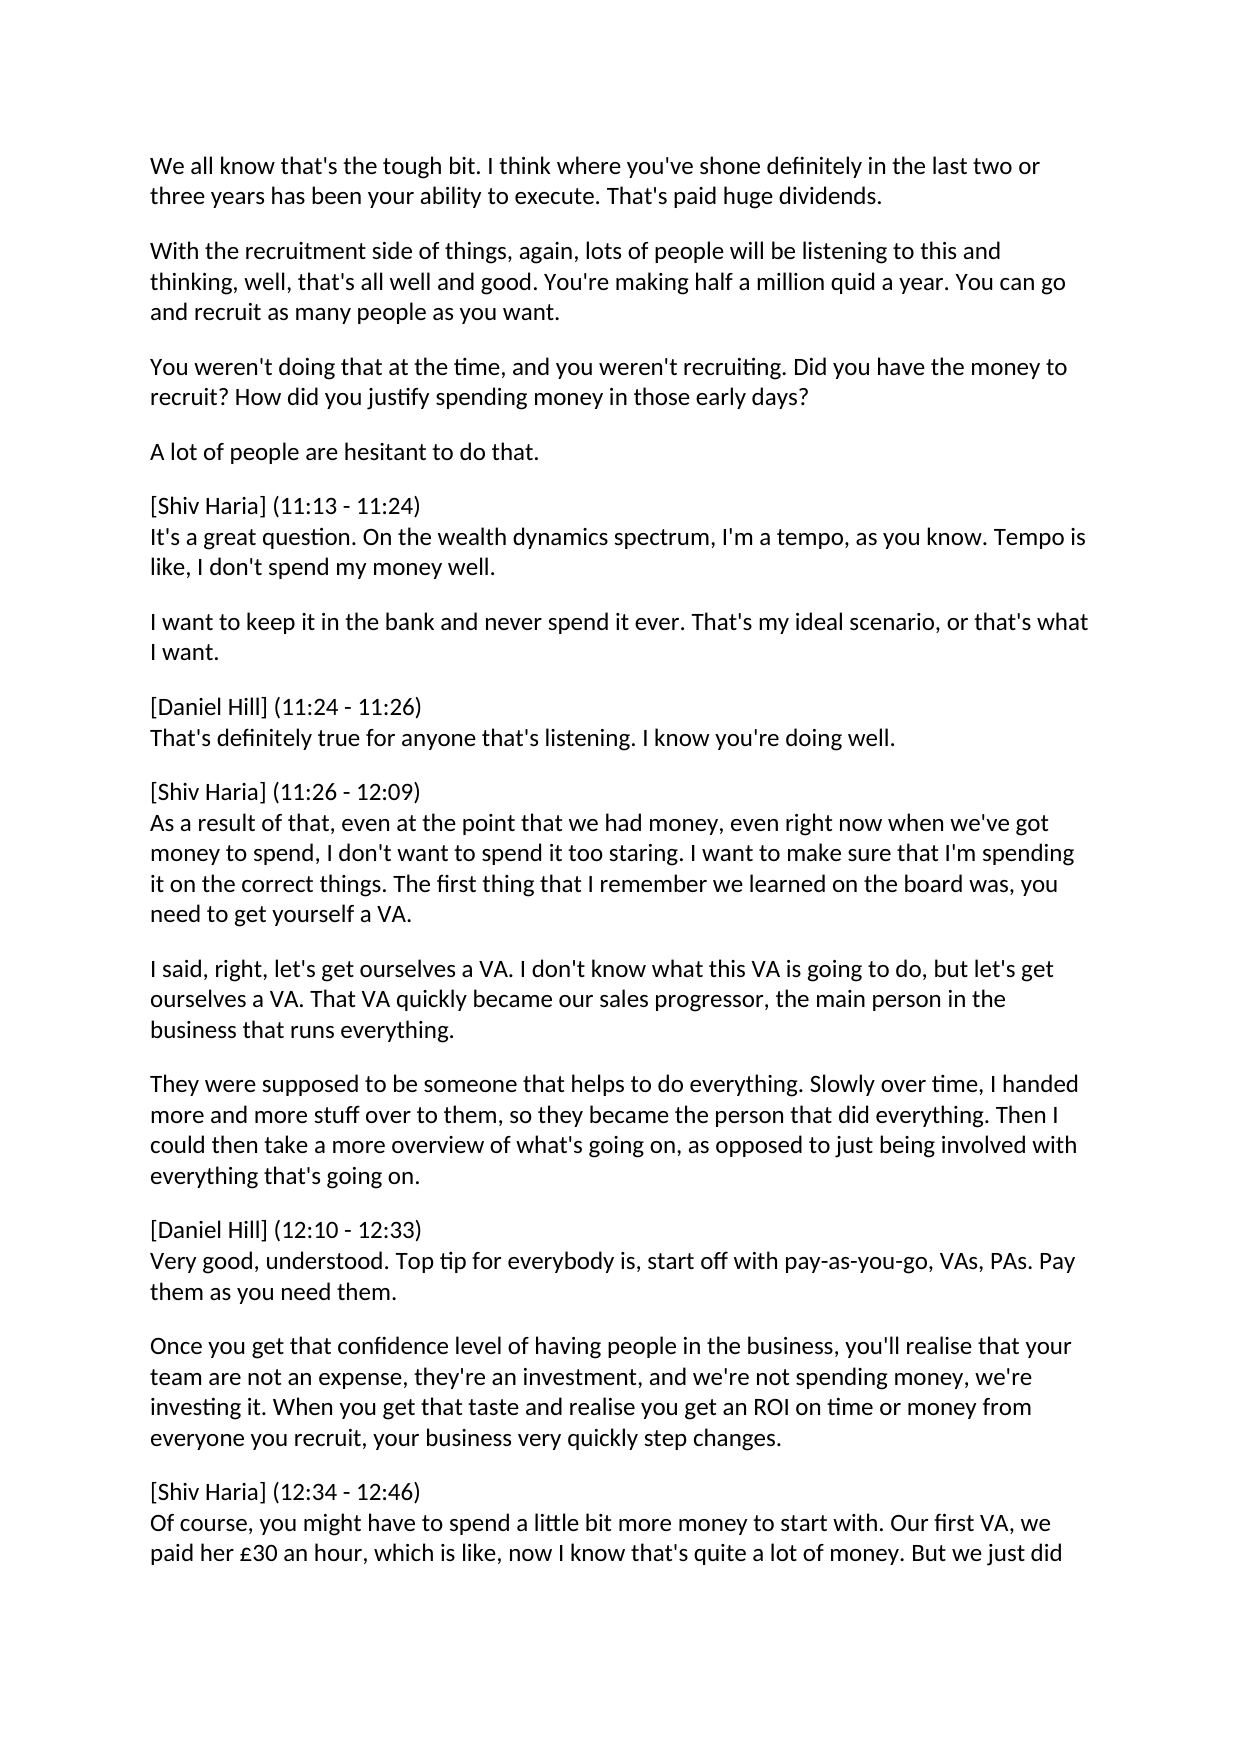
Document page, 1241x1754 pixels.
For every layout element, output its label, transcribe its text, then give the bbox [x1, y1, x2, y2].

text With the recruitment side of things, again, lots of people will be listening to this and thinking, well, that's all well and good. You're making half a million quid a year. You can go and recruit as many people as you want. [150, 235, 1090, 327]
text [Shiv Haria] (12:34 - 12:46) [150, 1476, 1090, 1507]
text You weren't doing that at the time, and you weren't recruiting. Did you have the money to recruit? How did you justify spending money in those early days? [150, 351, 1090, 412]
text We all know that's the tough bit. I think where you've shone definitely in the last two or three years has been your ability to execute. That's paid huge dividends. [150, 150, 1090, 211]
text [Shiv Haria] (11:26 - 12:09) [150, 776, 1090, 807]
text That's definitely true for anyone that's listening. I know you're doing well. [150, 722, 1090, 752]
text As a result of that, even at the point that we had money, even right now when we've got money to spend, I don't want to spend it too staring. I want to make sure that I'm spending it on the correct things. The first thing that I remember we learned on the board was, you need to get yourself a VA. [150, 807, 1090, 929]
text A lot of people are hesitant to do that. [150, 436, 1090, 466]
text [150, 1507, 1090, 1568]
text [Daniel Hill] (12:10 - 12:33) [150, 1215, 1090, 1245]
text I said, right, let's get ourselves a VA. I don't know what this VA is going to do, but let's get ourselves a VA. That VA quickly became our sales progressor, the main person in the business that runs everything. [150, 953, 1090, 1044]
text They were supposed to be someone that helps to do everything. Slowly over time, I handed more and more stuff over to them, so they became the person that did everything. Then I could then take a more overview of what's going on, as opposed to just being involved with everything that's going on. [150, 1068, 1090, 1191]
text I want to keep it in the bank and never spend it ever. That's my ideal scenario, or that's what I want. [150, 606, 1090, 667]
text Once you get that confidence level of having people in the business, you'll realise that your team are not an expense, they're an investment, and we're not spending money, we're investing it. When you get that taste and realise you get an ROI on time or money from everyone you recruit, your business very quickly step changes. [150, 1330, 1090, 1452]
text Very good, understood. Top tip for everybody is, start off with pay-as-you-go, VAs, PAs. Pay them as you need them. [150, 1245, 1090, 1306]
text It's a great question. On the wealth dynamics spectrum, I'm a tempo, as you know. Tempo is like, I don't spend my money well. [150, 521, 1090, 582]
text [Daniel Hill] (11:24 - 11:26) [150, 691, 1090, 722]
text [Shiv Haria] (11:13 - 11:24) [150, 490, 1090, 521]
